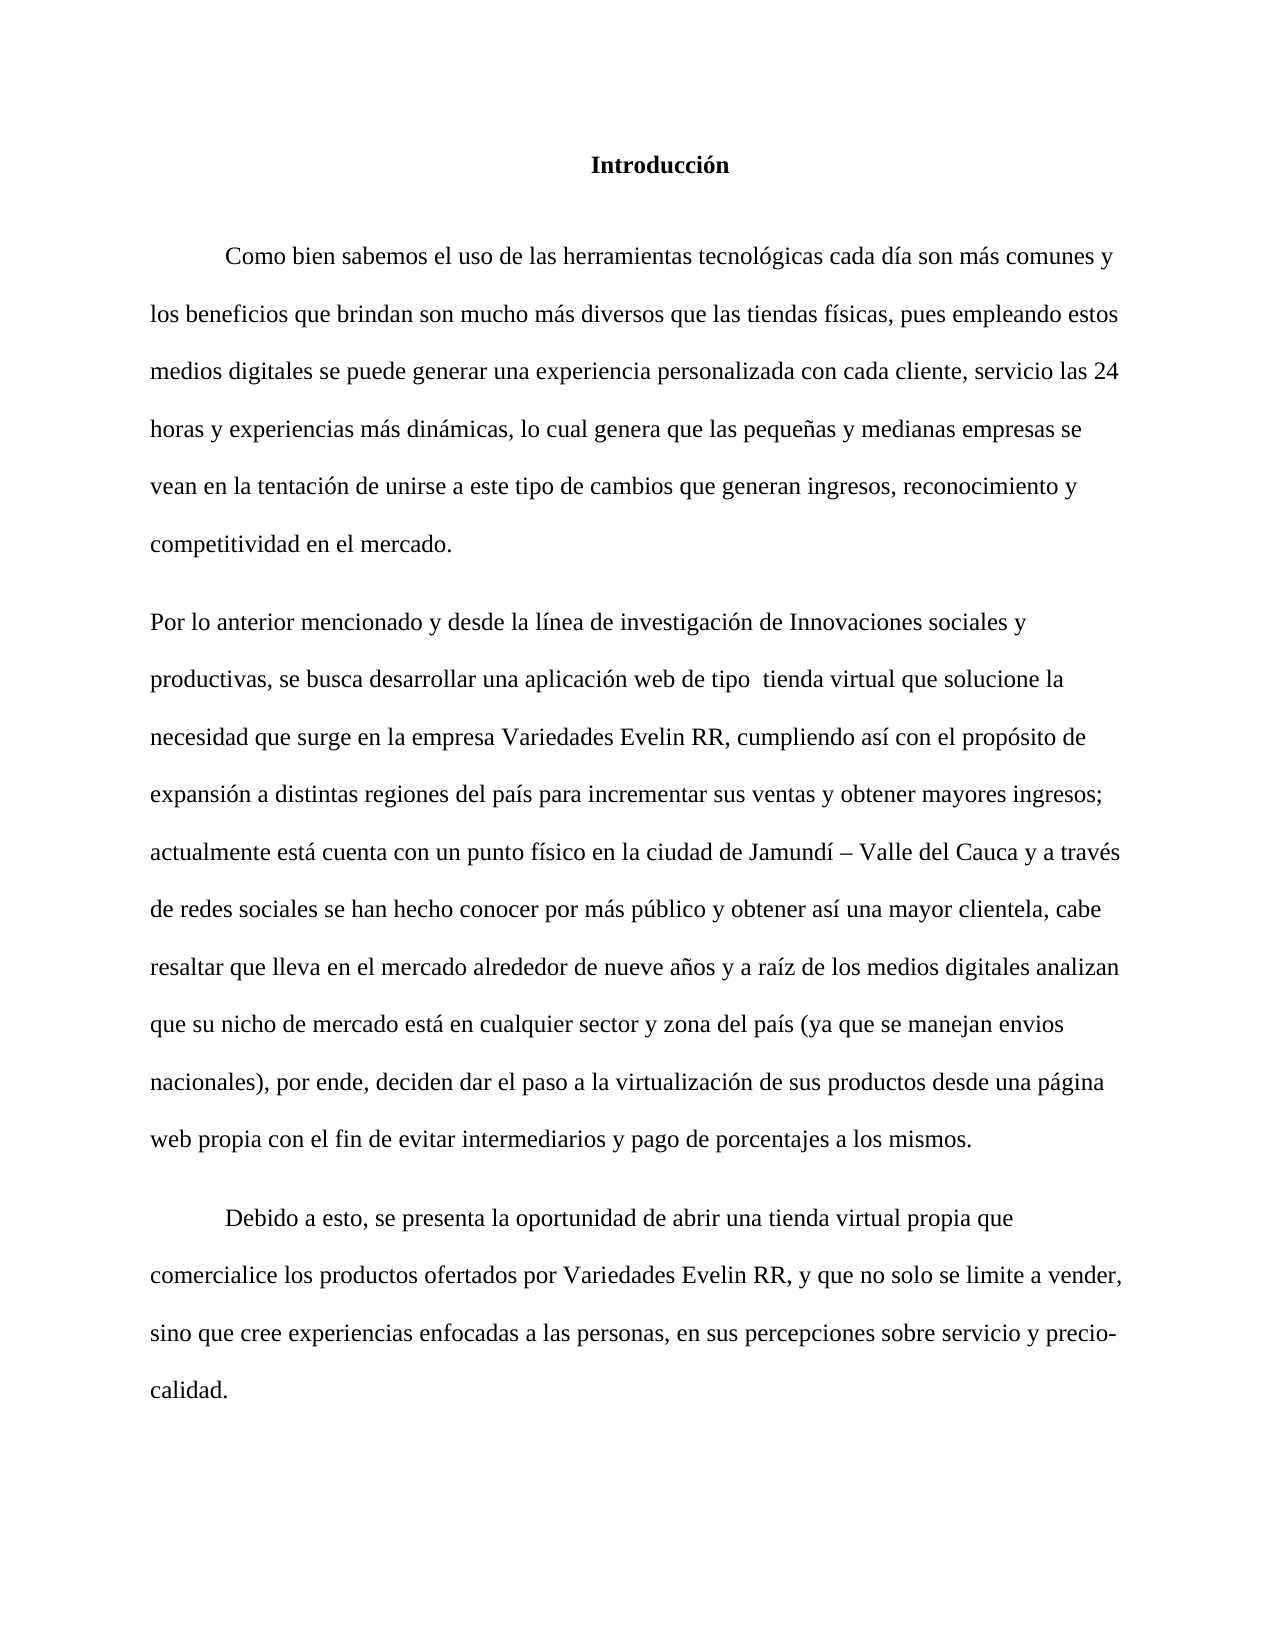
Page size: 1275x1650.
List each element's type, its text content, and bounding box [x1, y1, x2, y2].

text Debido a esto, se presenta la oportunidad de abrir una tienda virtual propia que comercialice los productos ofertados por Variedades Evelin RR, y que no solo se limite a vender, sino que cree experiencias enfocadas a las personas, en sus percepciones sobre servicio y precio-calidad. [150, 1203, 1125, 1404]
subtitle Introducción [195, 150, 1125, 179]
text Por lo anterior mencionado y desde la línea de investigación de Innovaciones sociales y productivas, se busca desarrollar una aplicación web de tipo tienda virtual que solucione la necesidad que surge en la empresa Variedades Evelin RR, cumpliendo así con el propósito de expansión a distintas regiones del país para incrementar sus ventas y obtener mayores ingresos; actualmente está cuenta con un punto físico en la ciudad de Jamundí – Valle del Cauca y a través de redes sociales se han hecho conocer por más público y obtener así una mayor clientela, cabe resaltar que lleva en el mercado alrededor de nueve años y a raíz de los medios digitales analizan que su nicho de mercado está en cualquier sector y zona del país (ya que se manejan envios nacionales), por ende, deciden dar el paso a la virtualización de sus productos desde una página web propia con el fin de evitar intermediarios y pago de porcentajes a los mismos. [150, 607, 1125, 1153]
text Como bien sabemos el uso de las herramientas tecnológicas cada día son más comunes y los beneficios que brindan son mucho más diversos que las tiendas físicas, pues empleando estos medios digitales se puede generar una experiencia personalizada con cada cliente, servicio las 24 horas y experiencias más dinámicas, lo cual genera que las pequeñas y medianas empresas se vean en la tentación de unirse a este tipo de cambios que generan ingresos, reconocimiento y competitividad en el mercado. [150, 241, 1125, 557]
